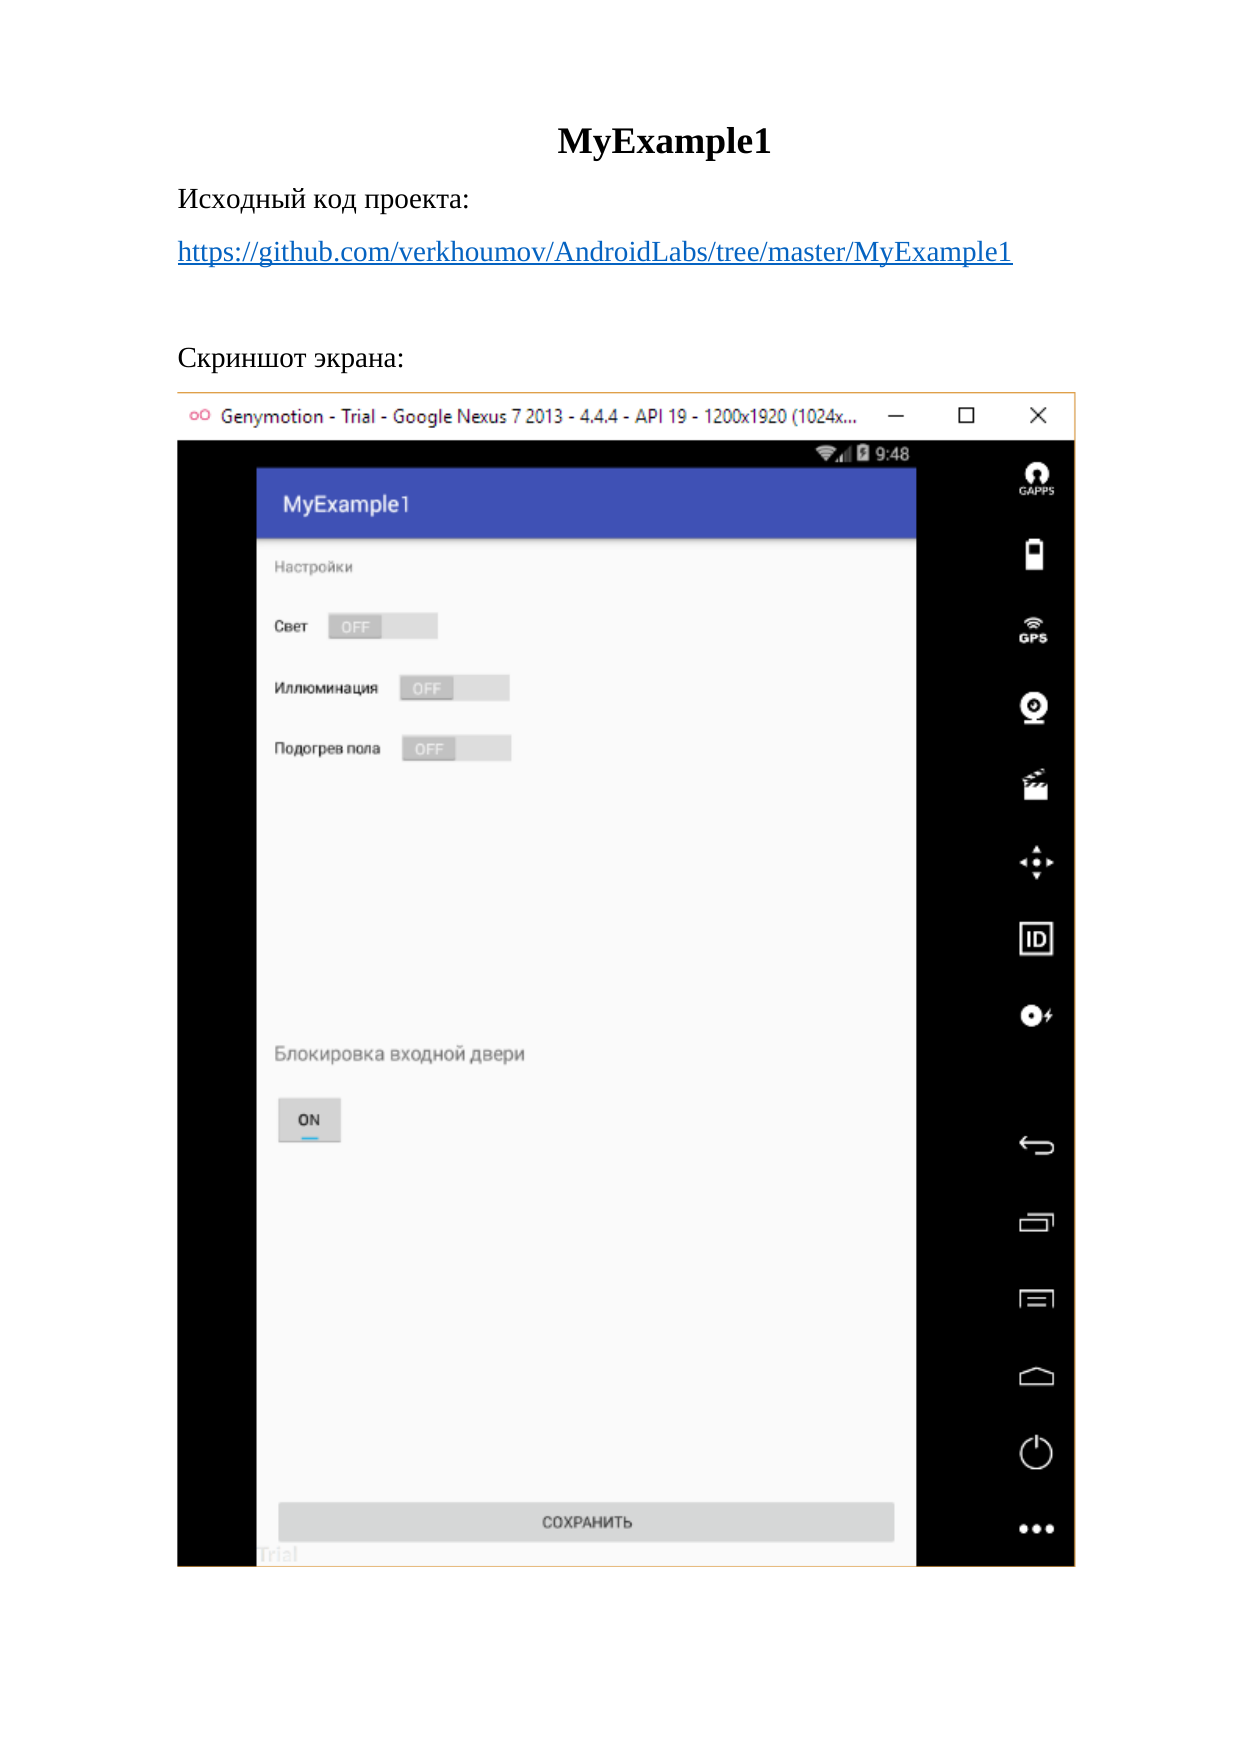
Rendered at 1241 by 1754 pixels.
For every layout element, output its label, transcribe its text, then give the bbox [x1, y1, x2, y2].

text https://github.com/verkhoumov/AndroidLabs/tree/master/MyExample1 [177, 234, 1152, 268]
text MyExample1 [177, 118, 1152, 161]
text Скриншот экрана: [177, 340, 1152, 373]
picture [177, 392, 1076, 1567]
text Исходный код проекта: [177, 181, 1152, 215]
